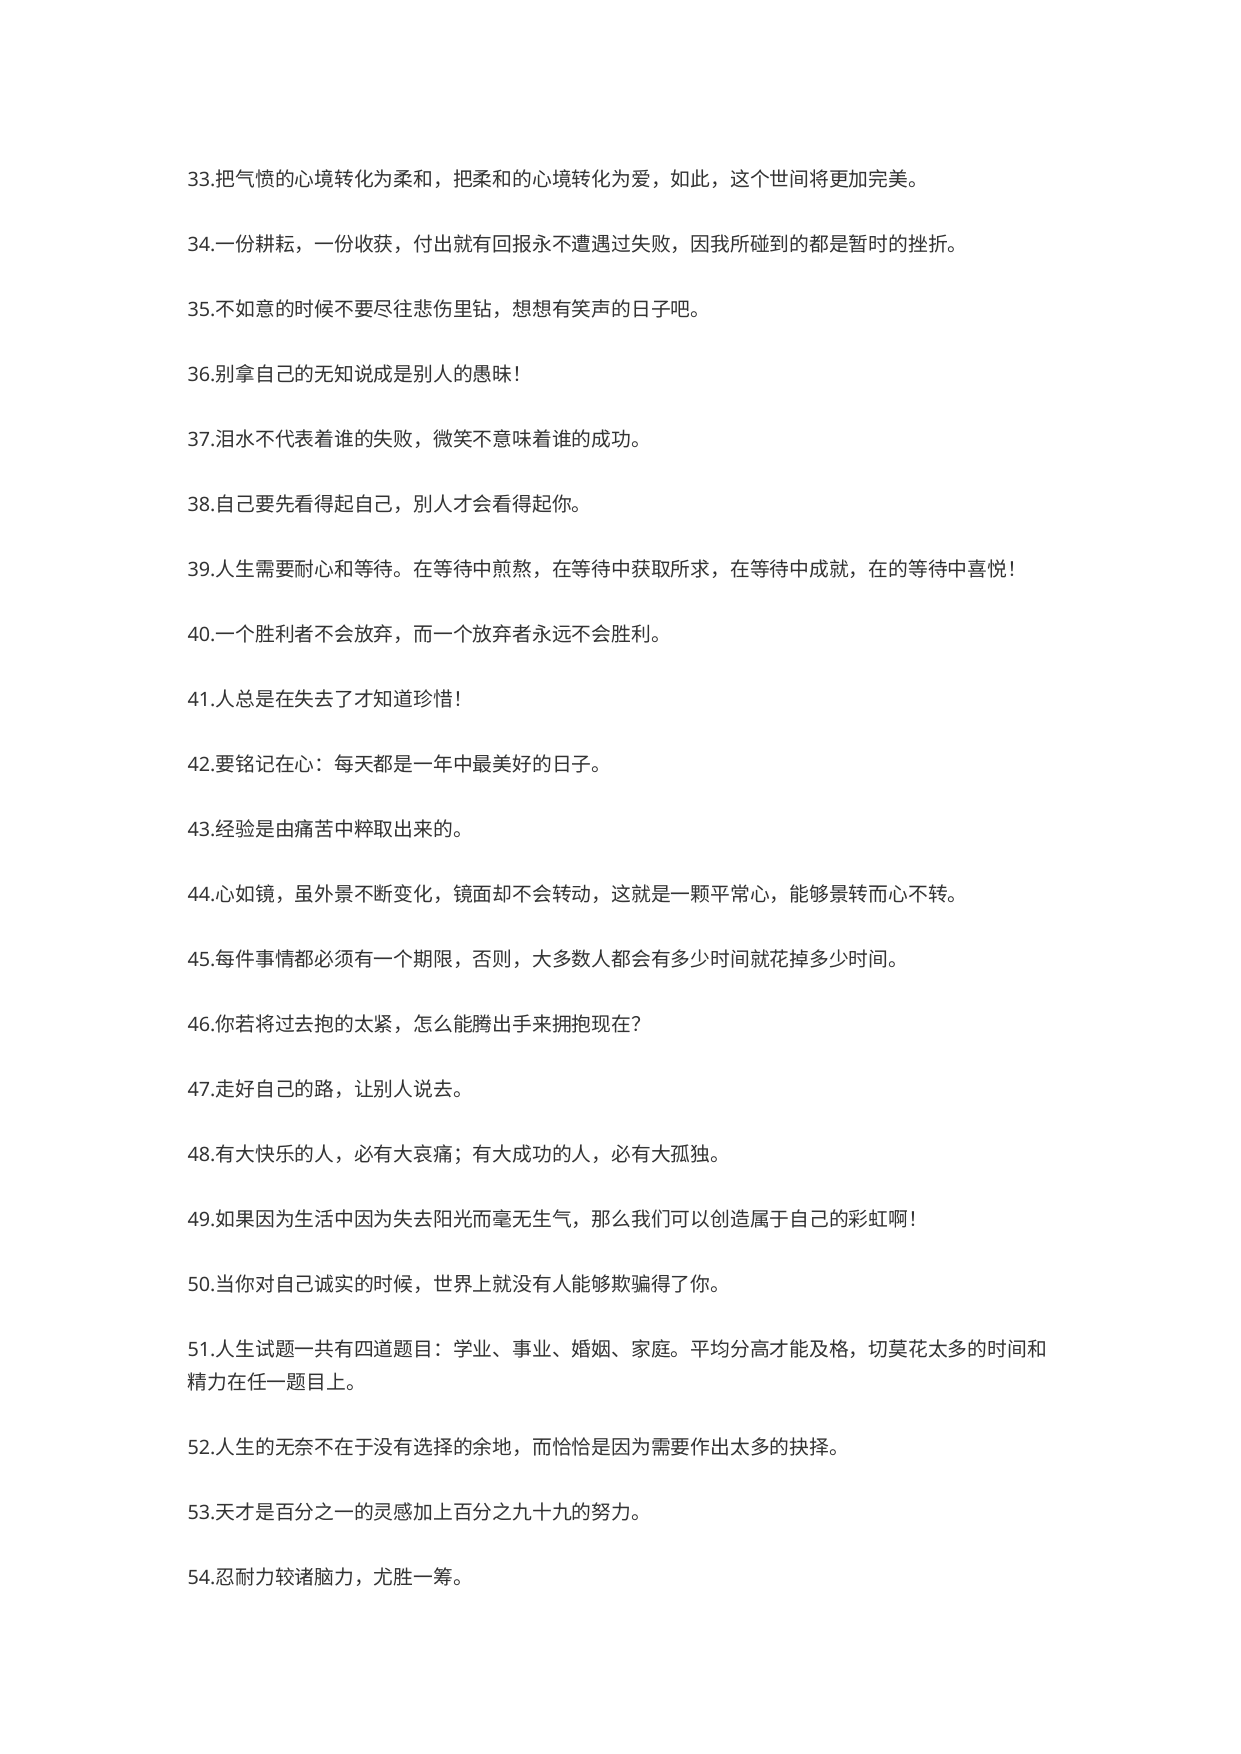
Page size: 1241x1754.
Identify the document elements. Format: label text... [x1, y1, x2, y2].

text 54.忍耐力较诸脑力，尤胜一筹。 [187, 1559, 1053, 1592]
text 43.经验是由痛苦中粹取出来的。 [187, 812, 1053, 844]
text 42.要铭记在心：每天都是一年中最美好的日子。 [187, 747, 1053, 779]
text 49.如果因为生活中因为失去阳光而毫无生气，那么我们可以创造属于自己的彩虹啊！ [187, 1202, 1053, 1234]
text 50.当你对自己诚实的时候，世界上就没有人能够欺骗得了你。 [187, 1267, 1053, 1299]
text 36.别拿自己的无知说成是别人的愚昧！ [187, 357, 1053, 389]
text 46.你若将过去抱的太紧，怎么能腾出手来拥抱现在？ [187, 1007, 1053, 1039]
text 45.每件事情都必须有一个期限，否则，大多数人都会有多少时间就花掉多少时间。 [187, 942, 1053, 974]
text 47.走好自己的路，让别人说去。 [187, 1072, 1053, 1104]
text 40.一个胜利者不会放弃，而一个放弃者永远不会胜利。 [187, 617, 1053, 649]
text 44.心如镜，虽外景不断变化，镜面却不会转动，这就是一颗平常心，能够景转而心不转。 [187, 877, 1053, 909]
text 51.人生试题一共有四道题目：学业、事业、婚姻、家庭。平均分高才能及格，切莫花太多的时间和精力在任一题目上。 [187, 1332, 1053, 1397]
text 35.不如意的时候不要尽往悲伤里钻，想想有笑声的日子吧。 [187, 292, 1053, 324]
text 41.人总是在失去了才知道珍惜！ [187, 682, 1053, 714]
text 38.自己要先看得起自己，別人才会看得起你。 [187, 487, 1053, 519]
text 52.人生的无奈不在于没有选择的余地，而恰恰是因为需要作出太多的抉择。 [187, 1429, 1053, 1462]
text 34.一份耕耘，一份收获，付出就有回报永不遭遇过失败，因我所碰到的都是暂时的挫折。 [187, 227, 1053, 259]
text 39.人生需要耐心和等待。在等待中煎熬，在等待中获取所求，在等待中成就，在的等待中喜悦！ [187, 552, 1053, 584]
text 53.天才是百分之一的灵感加上百分之九十九的努力。 [187, 1494, 1053, 1527]
text 37.泪水不代表着谁的失败，微笑不意味着谁的成功。 [187, 422, 1053, 454]
text 33.把气愤的心境转化为柔和，把柔和的心境转化为爱，如此，这个世间将更加完美。 [187, 162, 1053, 194]
text 48.有大快乐的人，必有大哀痛；有大成功的人，必有大孤独。 [187, 1137, 1053, 1169]
